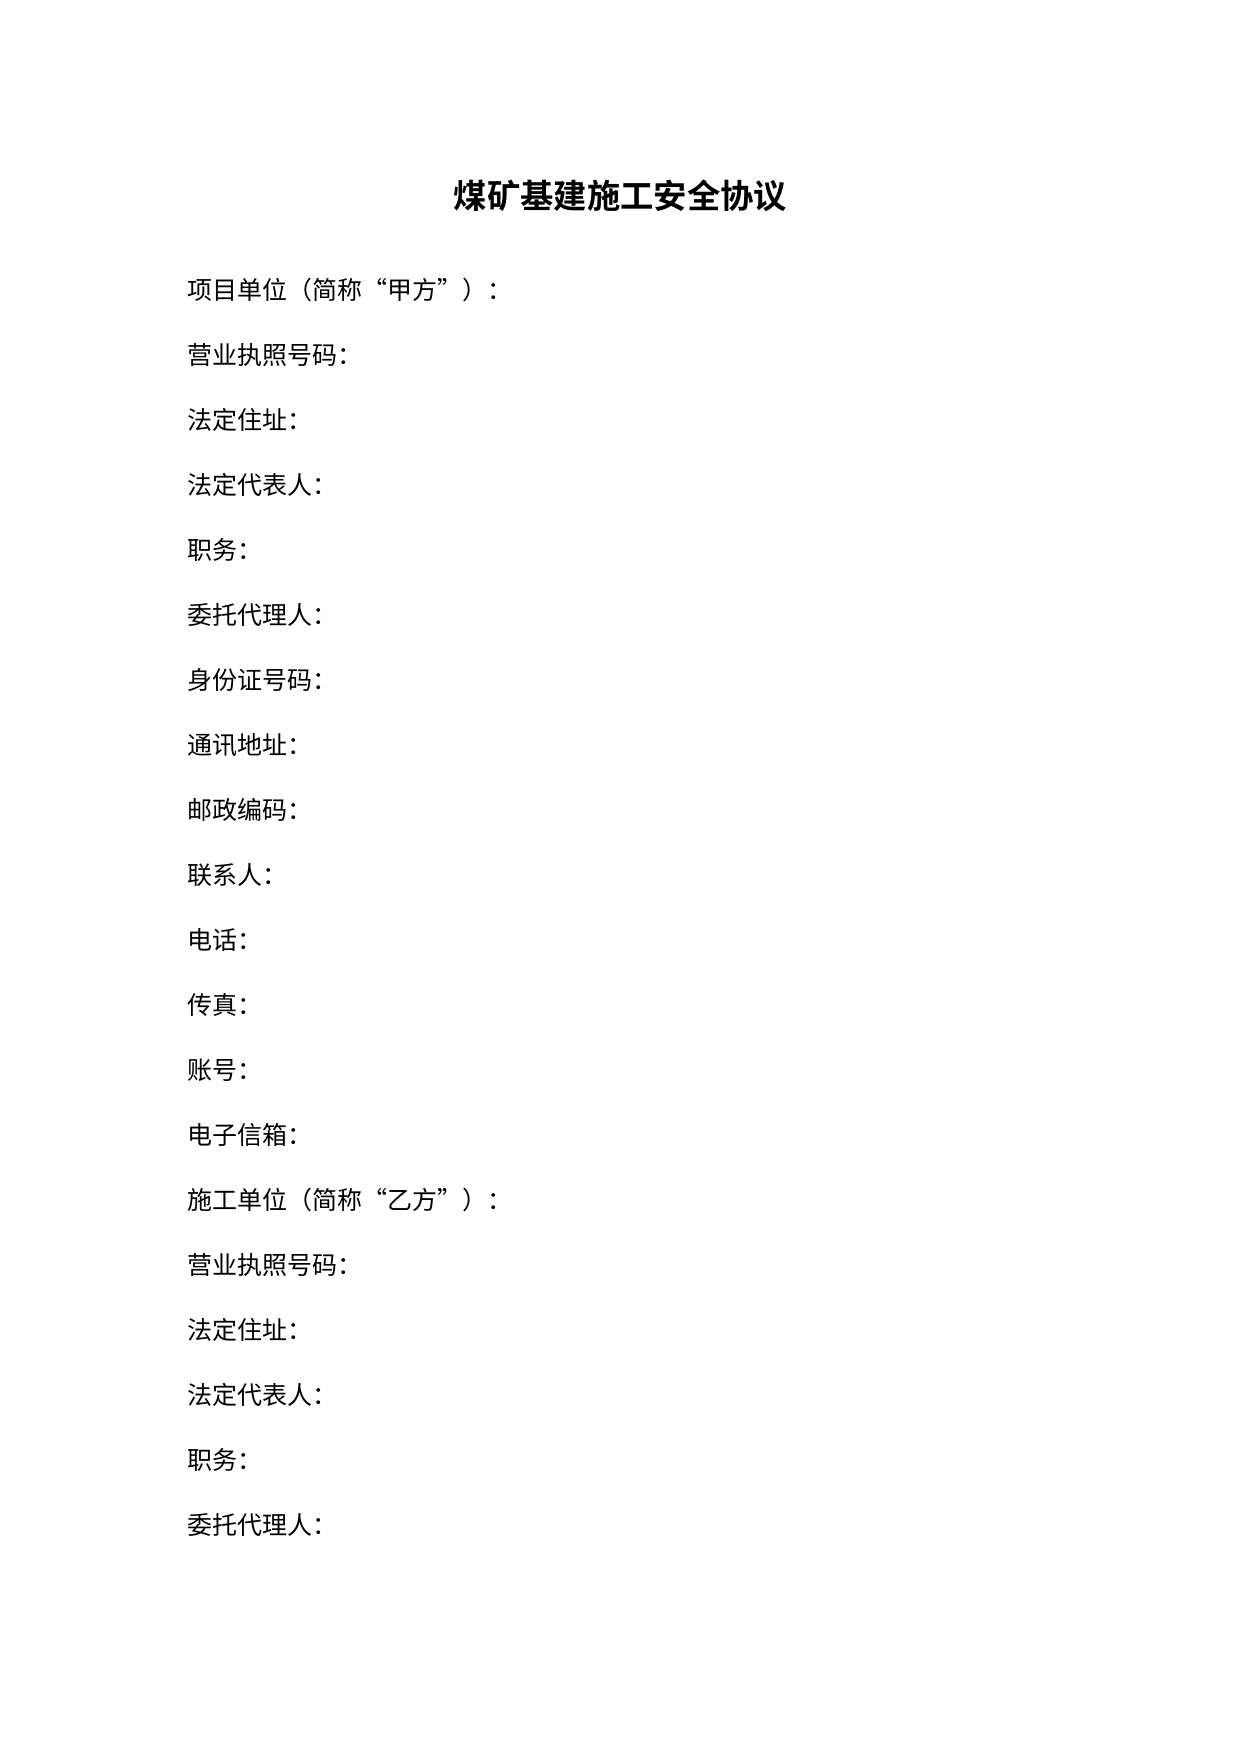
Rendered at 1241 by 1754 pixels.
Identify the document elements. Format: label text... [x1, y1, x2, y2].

text 职务： [187, 516, 1053, 581]
text 委托代理人： [187, 1491, 1053, 1556]
text 传真： [187, 971, 1053, 1036]
text 法定代表人： [187, 451, 1053, 516]
text 通讯地址： [187, 711, 1053, 776]
text 联系人： [187, 841, 1053, 906]
text 邮政编码： [187, 776, 1053, 841]
text 施工单位（简称“乙方”）： [187, 1166, 1053, 1231]
text 身份证号码： [187, 646, 1053, 711]
text 项目单位（简称“甲方”）： [187, 256, 1053, 321]
text 电子信箱： [187, 1101, 1053, 1166]
text 电话： [187, 906, 1053, 971]
text 账号： [187, 1036, 1053, 1101]
text 委托代理人： [187, 581, 1053, 646]
text 营业执照号码： [187, 321, 1053, 386]
text 法定住址： [187, 1296, 1053, 1361]
text 法定住址： [187, 386, 1053, 451]
subtitle 煤矿基建施工安全协议 [187, 162, 1053, 227]
text 营业执照号码： [187, 1231, 1053, 1296]
text 职务： [187, 1426, 1053, 1491]
text 法定代表人： [187, 1361, 1053, 1426]
